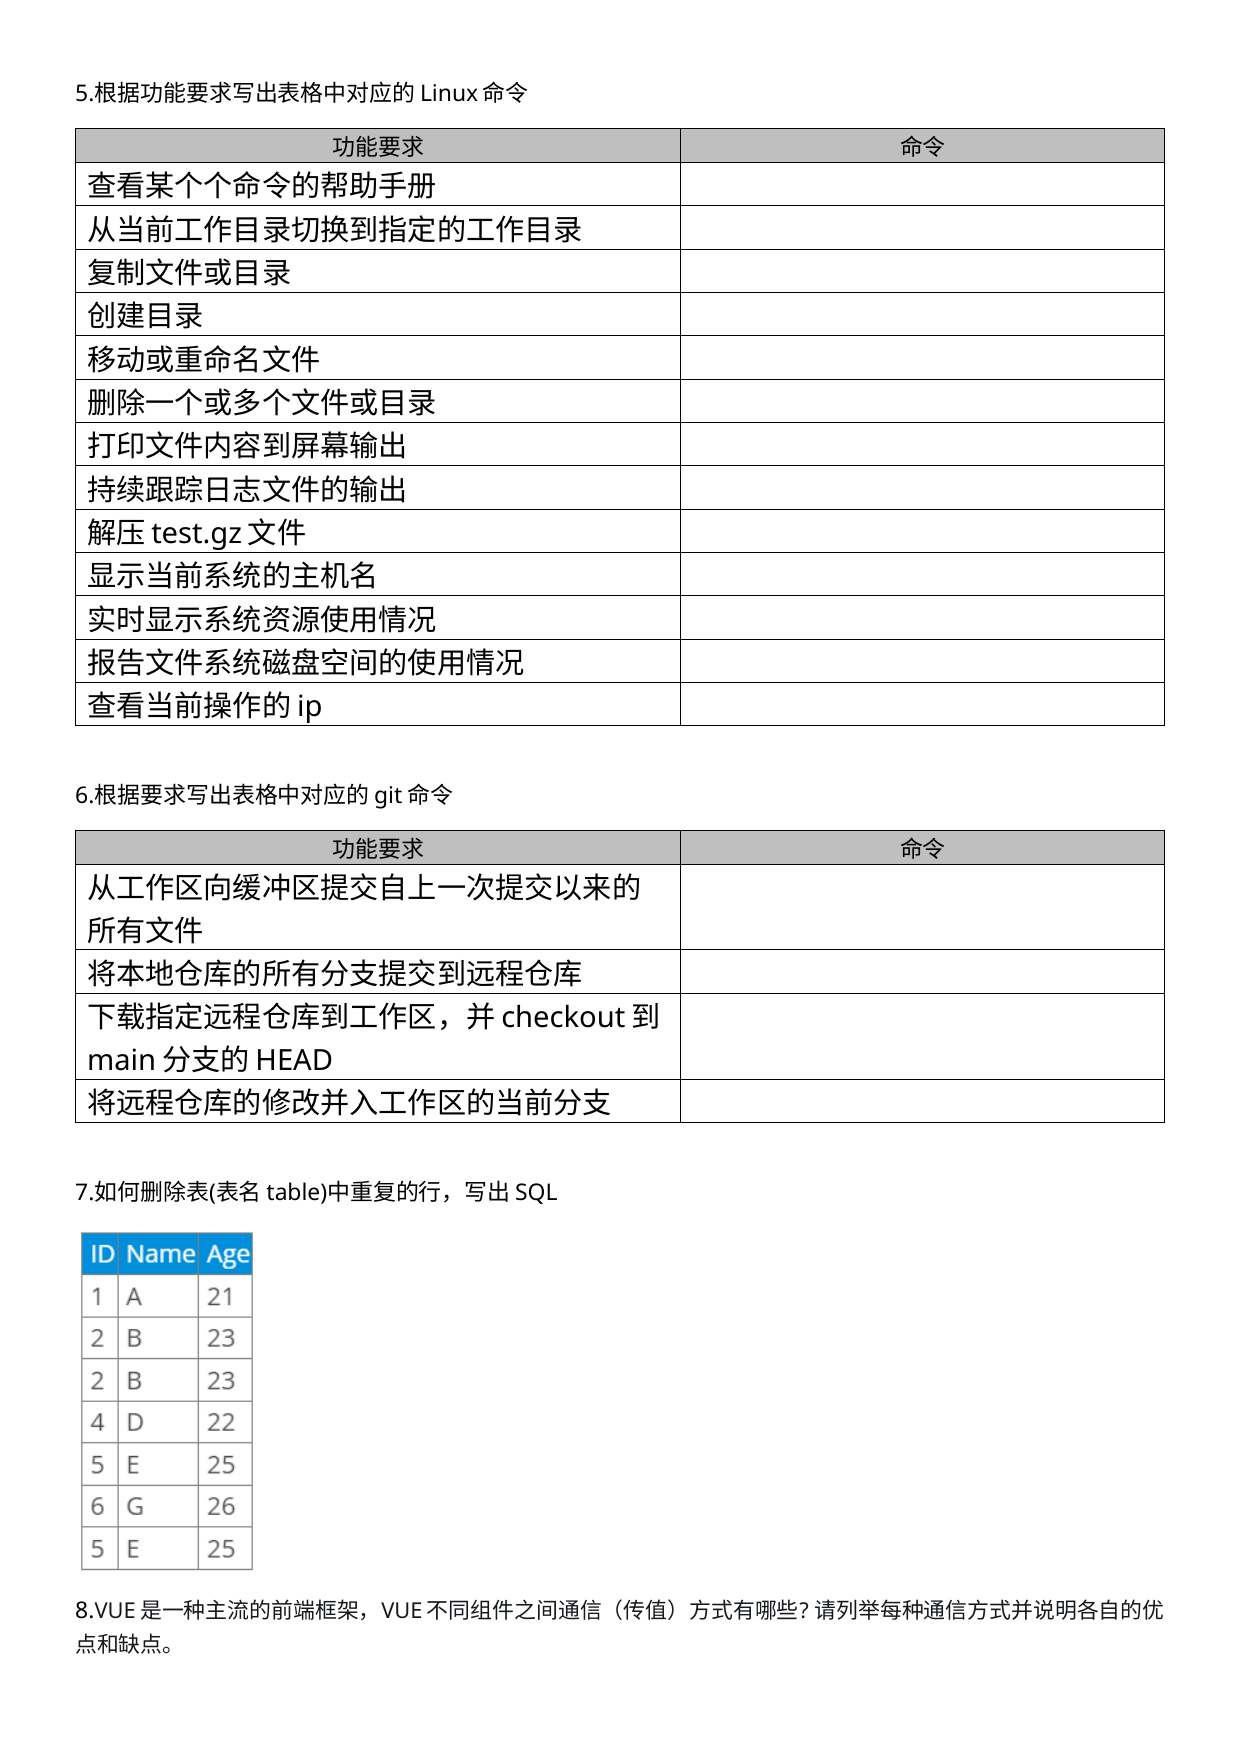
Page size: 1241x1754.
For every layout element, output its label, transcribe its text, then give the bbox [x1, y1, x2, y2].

table_cell [681, 865, 1164, 949]
text 8.VUE是一种主流的前端框架，VUE不同组件之间通信（传值）方式有哪些? 请列举每种通信方式并说明各自的优点和缺点。 [75, 1593, 1165, 1659]
table_cell 解压test.gz文件 [76, 510, 680, 552]
table_cell 移动或重命名文件 [76, 336, 680, 378]
table_cell [681, 640, 1164, 682]
table_header 功能要求 [76, 129, 680, 162]
table_cell [681, 423, 1164, 465]
table_cell 实时显示系统资源使用情况 [76, 596, 680, 639]
table_cell 查看某个个命令的帮助手册 [76, 163, 680, 205]
table_cell [681, 206, 1164, 248]
table_header 命令 [681, 831, 1164, 864]
table_cell 报告文件系统磁盘空间的使用情况 [76, 640, 680, 682]
picture [75, 1226, 258, 1574]
table_cell [681, 510, 1164, 552]
table_cell [681, 163, 1164, 205]
table_header 命令 [681, 129, 1164, 162]
text 7.如何删除表(表名table)中重复的行，写出SQL [75, 1173, 1165, 1207]
text 5.根据功能要求写出表格中对应的Linux命令 [75, 75, 1165, 108]
table_cell [681, 1080, 1164, 1122]
table_cell 复制文件或目录 [76, 250, 680, 292]
table_cell 显示当前系统的主机名 [76, 553, 680, 595]
table_cell 创建目录 [76, 293, 680, 335]
table_cell [681, 250, 1164, 292]
table_cell 将本地仓库的所有分支提交到远程仓库 [76, 950, 680, 993]
table_cell 从工作区向缓冲区提交自上一次提交以来的所有文件 [76, 865, 680, 949]
text 6.根据要求写出表格中对应的git命令 [75, 777, 1165, 810]
table_cell 查看当前操作的ip [76, 683, 680, 725]
table_cell 从当前工作目录切换到指定的工作目录 [76, 206, 680, 248]
table_cell 持续跟踪日志文件的输出 [76, 466, 680, 508]
table_header 功能要求 [76, 831, 680, 864]
table_cell 删除一个或多个文件或目录 [76, 380, 680, 422]
table_cell 下载指定远程仓库到工作区，并checkout到main分支的HEAD [76, 994, 680, 1078]
table_cell [681, 553, 1164, 595]
table_cell [681, 683, 1164, 725]
table_cell [681, 596, 1164, 639]
table_cell 将远程仓库的修改并入工作区的当前分支 [76, 1080, 680, 1122]
table_cell [681, 380, 1164, 422]
table_cell 打印文件内容到屏幕输出 [76, 423, 680, 465]
table_cell [681, 466, 1164, 508]
table_cell [681, 950, 1164, 993]
table_cell [681, 293, 1164, 335]
table_cell [681, 336, 1164, 378]
table_cell [681, 994, 1164, 1078]
